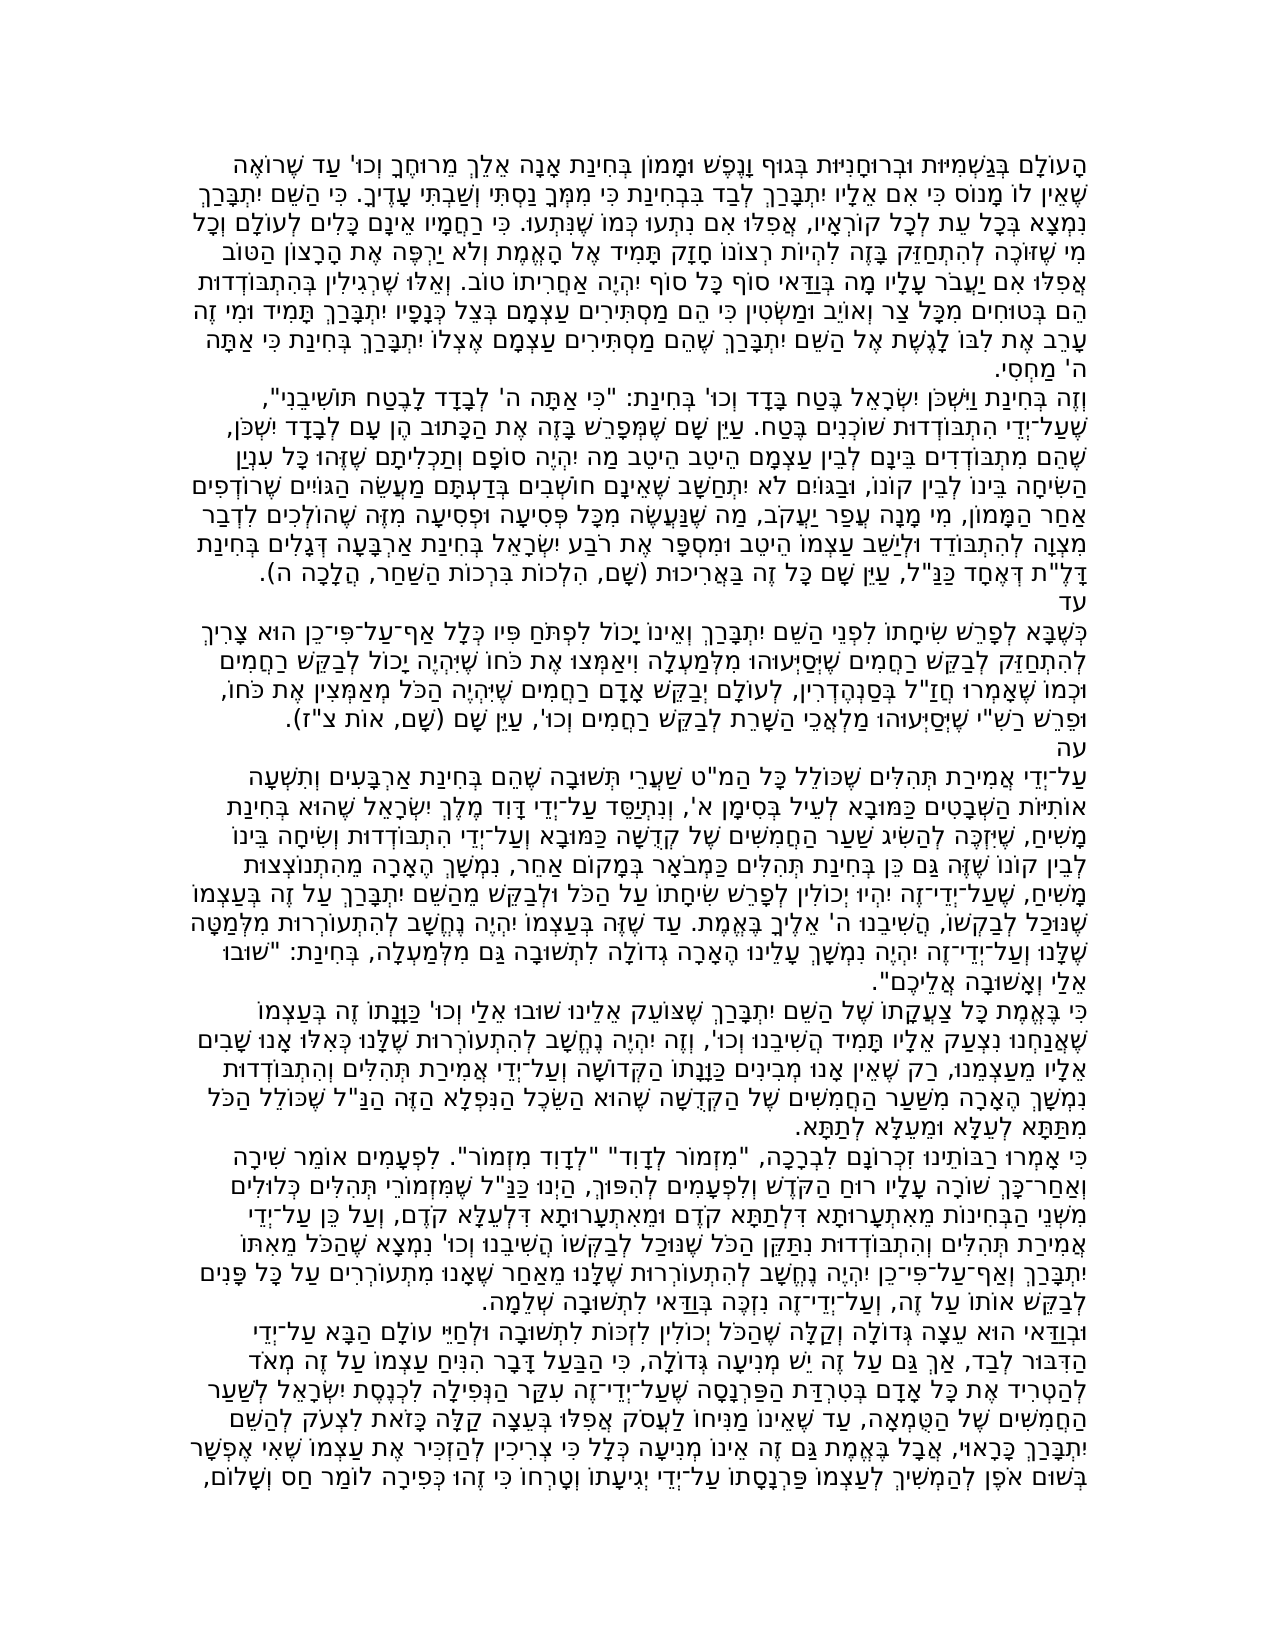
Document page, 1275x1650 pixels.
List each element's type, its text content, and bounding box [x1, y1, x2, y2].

text כִּי בֶּאֱמֶת כָּל צַעֲקָתוֹ שֶׁל הַשֵּׁם יִתְבָּרַךְ שֶׁצּוֹעֵק אֵלֵינוּ שׁוּבוּ אֵלַי וְכוּ' כַּוָּנָתוֹ זֶה בְּעַצְמוֹ שֶׁאֲנַחְנוּ נִצְעַק אֵלָיו תָּמִיד הֲשִׁיבֵנוּ וְכוּ', וְזֶה יִהְיֶה נֶחֱשָׁב לְהִתְעוֹרְרוּת שֶׁלָּנוּ כְּאִלּוּ אָנוּ שָׁבִים אֵלָיו מֵעַצְמֵנוּ, רַק שֶׁאֵין אָנוּ מְבִינִים כַּוָּנָתוֹ הַקְּדוֹשָׁה וְעַל־יְדֵי אֲמִירַת תְּהִלִּים וְהִתְבּוֹדְדוּת נִמְשָׁךְ הֶאָרָה מִשַּׁעַר הַחֲמִשִּׁים שֶׁל הַקְּדֻשָּׁה שֶׁהוּא הַשֵּׂכֶל הַנִּפְלָא הַזֶּה הַנַּ"ל שֶׁכּוֹלֵל הַכֹּל מִתַּתָּא לְעֵלָּא וּמֵעֵלָּא לְתַתָּא. [187, 996, 1087, 1142]
text עַל־יְדֵי אֲמִירַת תְּהִלִּים שֶׁכּוֹלֵל כָּל הַמ"ט שַׁעֲרֵי תְּשׁוּבָה שֶׁהֵם בְּחִינַת אַרְבָּעִים וְתִשְׁעָה אוֹתִיּוֹת הַשְּׁבָטִים כַּמּוּבָא לְעֵיל בְּסִימָן א', וְנִתְיַסֵּד עַל־יְדֵי דָּוִד מֶלֶךְ יִשְׂרָאֵל שֶׁהוּא בְּחִינַת מָשִׁיחַ, שֶׁיִּזְכֶּה לְהַשִּׂיג שַׁעַר הַחֲמִשִּׁים שֶׁל קְדֻשָּׁה כַּמּוּבָא וְעַל־יְדֵי הִתְבּוֹדְדוּת וְשִׂיחָה בֵּינוֹ לְבֵין קוֹנוֹ שֶׁזֶּה גַּם כֵּן בְּחִינַת תְּהִלִּים כַּמְבֹאָר בְּמָקוֹם אַחֵר, נִמְשָׁךְ הֶאָרָה מֵהִתְנוֹצְצוּת מָשִׁיחַ, שֶׁעַל־יְדֵי־זֶה יִהְיוּ יְכוֹלִין לְפָרֵשׁ שִׂיחָתוֹ עַל הַכֹּל וּלְבַקֵּשׁ מֵהַשֵּׁם יִתְבָּרַךְ עַל זֶה בְּעַצְמוֹ שֶׁנּוּכַל לְבַקְשׁוֹ, הֲשִׁיבֵנוּ ה' אֵלֶיךָ בֶּאֱמֶת. עַד שֶׁזֶּה בְּעַצְמוֹ יִהְיֶה נֶחֱשָׁב לְהִתְעוֹרְרוּת מִלְּמַטָּה שֶׁלָּנוּ וְעַל־יְדֵי־זֶה יִהְיֶה נִמְשָׁךְ עָלֵינוּ הֶאָרָה גְדוֹלָה לִתְשׁוּבָה גַּם מִלְּמַעְלָה, בְּחִינַת: "שׁוּבוּ אֵלַי וְאָשׁוּבָה אֲלֵיכֶם". [187, 762, 1087, 996]
text עד [187, 587, 1087, 617]
text וְזֶה בְּחִינַת וַיִּשְׁכֹּן יִשְׂרָאֵל בֶּטַח בָּדָד וְכוּ' בְּחִינַת: "כִּי אַתָּה ה' לְבָדָד לָבֶטַח תּוֹשִׁיבֵנִי", שֶׁעַל־יְדֵי הִתְבּוֹדְדוּת שׁוֹכְנִים בֶּטַח. עַיֵּן שָׁם שֶׁמְּפָרֵשׁ בָּזֶה אֶת הַכָּתוּב הֶן עָם לְבָדָד יִשְׁכֹּן, שֶׁהֵם מִתְבּוֹדְדִים בֵּינָם לְבֵין עַצְמָם הֵיטֵב הֵיטֵב מַה יִהְיֶה סוֹפָם וְתַכְלִיתָם שֶׁזֶּהוּ כָּל עִנְיַן הַשִּׂיחָה בֵּינוֹ לְבֵין קוֹנוֹ, וּבַגּוֹיִם לֹא יִתְחַשָּׁב שֶׁאֵינָם חוֹשְׁבִים בְּדַעְתָּם מַעֲשֵׂה הַגּוֹיִים שֶׁרוֹדְפִים אַחַר הַמָּמוֹן, מִי מָנָה עֲפַר יַעֲקֹב, מַה שֶּׁנַּעֲשֶׂה מִכָּל פְּסִיעָה וּפְסִיעָה מִזֶּה שֶׁהוֹלְכִים לִדְבַר מִצְוָה לְהִתְבּוֹדֵד וּלְיַשֵּׁב עַצְמוֹ הֵיטֵב וּמִסְפָּר אֶת רֹבַע יִשְׂרָאֵל בְּחִינַת אַרְבָּעָה דְּגָלִים בְּחִינַת דָּלֶ"ת דְּאֶחָד כַּנַּ"ל, עַיֵּן שָׁם כָּל זֶה בַּאֲרִיכוּת (שָׁם, הִלְכוֹת בִּרְכוֹת הַשַּׁחַר, הֲלָכָה ה). [187, 383, 1087, 587]
text כִּי אָמְרוּ רַבּוֹתֵינוּ זִכְרוֹנָם לִבְרָכָה, "מִזְמוֹר לְדָוִד" "לְדָוִד מִזְמוֹר". לִפְעָמִים אוֹמֵר שִׁירָה וְאַחַר־כָּךְ שׁוֹרָה עָלָיו רוּחַ הַקֹּדֶשׁ וְלִפְעָמִים לְהִפּוּךְ, הַיְנוּ כַּנַּ"ל שֶׁמִּזְמוֹרֵי תְּהִלִּים כְּלוּלִים מִשְּׁנֵי הַבְּחִינוֹת מֵאִתְעָרוּתָא דִּלְתַתָּא קֹדֶם וּמֵאִתְעָרוּתָא דִּלְעֵלָּא קֹדֶם, וְעַל כֵּן עַל־יְדֵי אֲמִירַת תְּהִלִּים וְהִתְבּוֹדְדוּת נִתַּקֵּן הַכֹּל שֶׁנּוּכַל לְבַקְּשׁוֹ הֲשִׁיבֵנוּ וְכוּ' נִמְצָא שֶׁהַכֹּל מֵאִתּוֹ יִתְבָּרַךְ וְאַף־עַל־פִּי־כֵן יִהְיֶה נֶחֱשָׁב לְהִתְעוֹרְרוּת שֶׁלָּנוּ מֵאַחַר שֶׁאָנוּ מִתְעוֹרְרִים עַל כָּל פָּנִים לְבַקֵּשׁ אוֹתוֹ עַל זֶה, וְעַל־יְדֵי־זֶה נִזְכֶּה בְּוַדַּאי לִתְשׁוּבָה שְׁלֵמָה. [187, 1142, 1087, 1317]
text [187, 1317, 1087, 1492]
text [187, 150, 1087, 383]
text עה [187, 733, 1087, 762]
text כְּשֶׁבָּא לְפָרֵשׁ שִׂיחָתוֹ לִפְנֵי הַשֵּׁם יִתְבָּרַךְ וְאֵינוֹ יָכוֹל לִפְתֹּחַ פִּיו כְּלָל אַף־עַל־פִּי־כֵן הוּא צָרִיךְ לְהִתְחַזֵּק לְבַקֵּשׁ רַחֲמִים שֶׁיְּסַיְּעוּהוּ מִלְּמַעְלָה וִיאַמְּצוּ אֶת כֹּחוֹ שֶׁיִּהְיֶה יָכוֹל לְבַקֵּשׁ רַחֲמִים וּכְמוֹ שֶׁאָמְרוּ חֲזַ"ל בְּסַנְהֶדְרִין, לְעוֹלָם יְבַקֵּשׁ אָדָם רַחֲמִים שֶׁיִּהְיֶה הַכֹּל מְאַמְּצִין אֶת כֹּחוֹ, וּפֵרֵשׁ רַשִׁ"י שֶׁיְּסַיְּעוּהוּ מַלְאֲכֵי הַשָּׁרֵת לְבַקֵּשׁ רַחֲמִים וְכוּ', עַיֵּן שָׁם (שָׁם, אוֹת צ"ז). [187, 617, 1087, 733]
